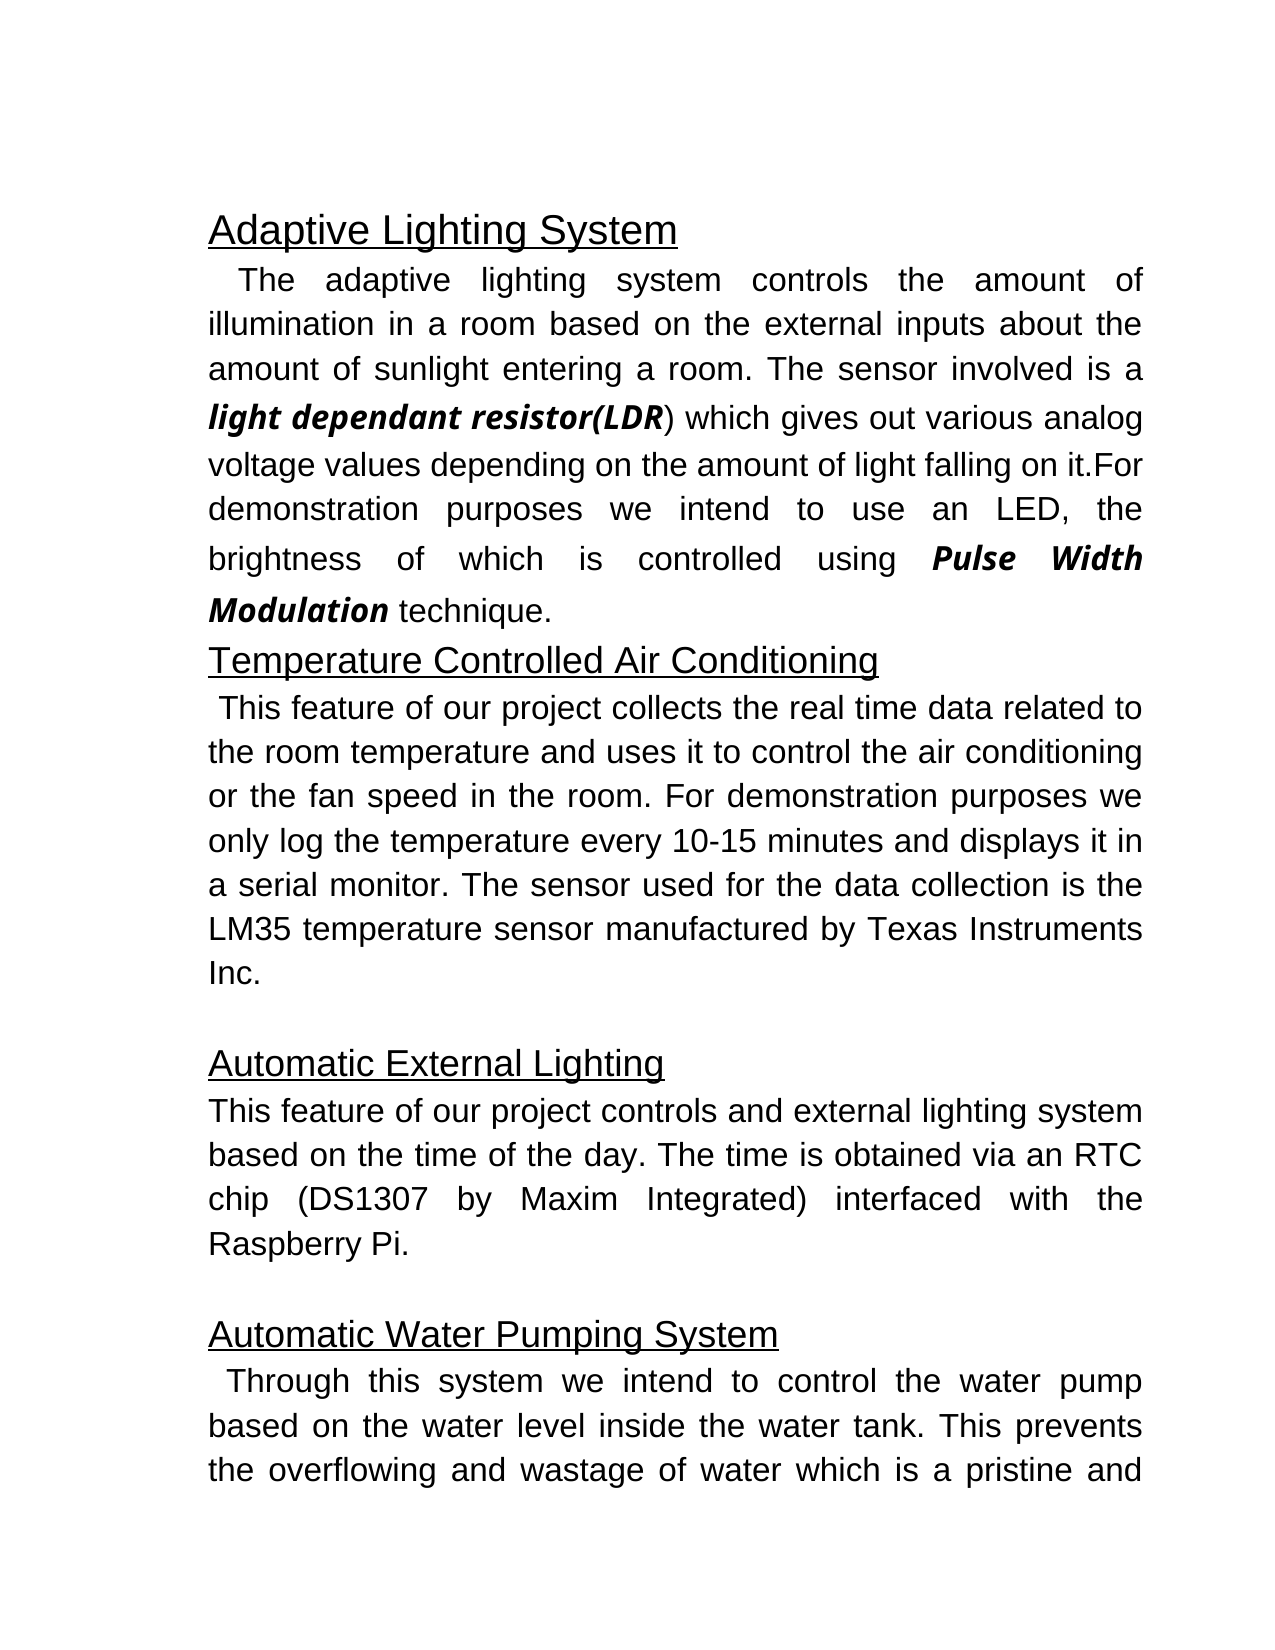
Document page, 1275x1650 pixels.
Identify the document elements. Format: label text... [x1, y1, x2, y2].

list Adaptive Lighting System [208, 205, 1144, 253]
list The adaptive lighting system controls the amount of illumination in a room based on the external inputs about the amount of sunlight entering a room. The sensor involved is a light dependant resistor(LDR) which gives out various analog voltage values depending on the amount of light falling on it.For demonstration purposes we intend to use an LED, the brightness of which is controlled using Pulse Width Modulation technique. [208, 260, 1144, 632]
list Automatic Water Pumping System [208, 1312, 1144, 1355]
list Automatic External Lighting [208, 1042, 1144, 1085]
list This feature of our project controls and external lighting system based on the time of the day. The time is obtained via an RTC chip (DS1307 by Maxim Integrated) interfaced with the Raspberry Pi. [208, 1091, 1144, 1262]
list Temperature Controlled Air Conditioning [208, 639, 1144, 682]
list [208, 1362, 1144, 1488]
list This feature of our project collects the real time data related to the room temperature and uses it to control the air conditioning or the fan speed in the room. For demonstration purposes we only log the temperature every 10-15 minutes and displays it in a serial monitor. The sensor used for the data collection is the LM35 temperature sensor manufactured by Texas Instruments Inc. [208, 688, 1144, 992]
